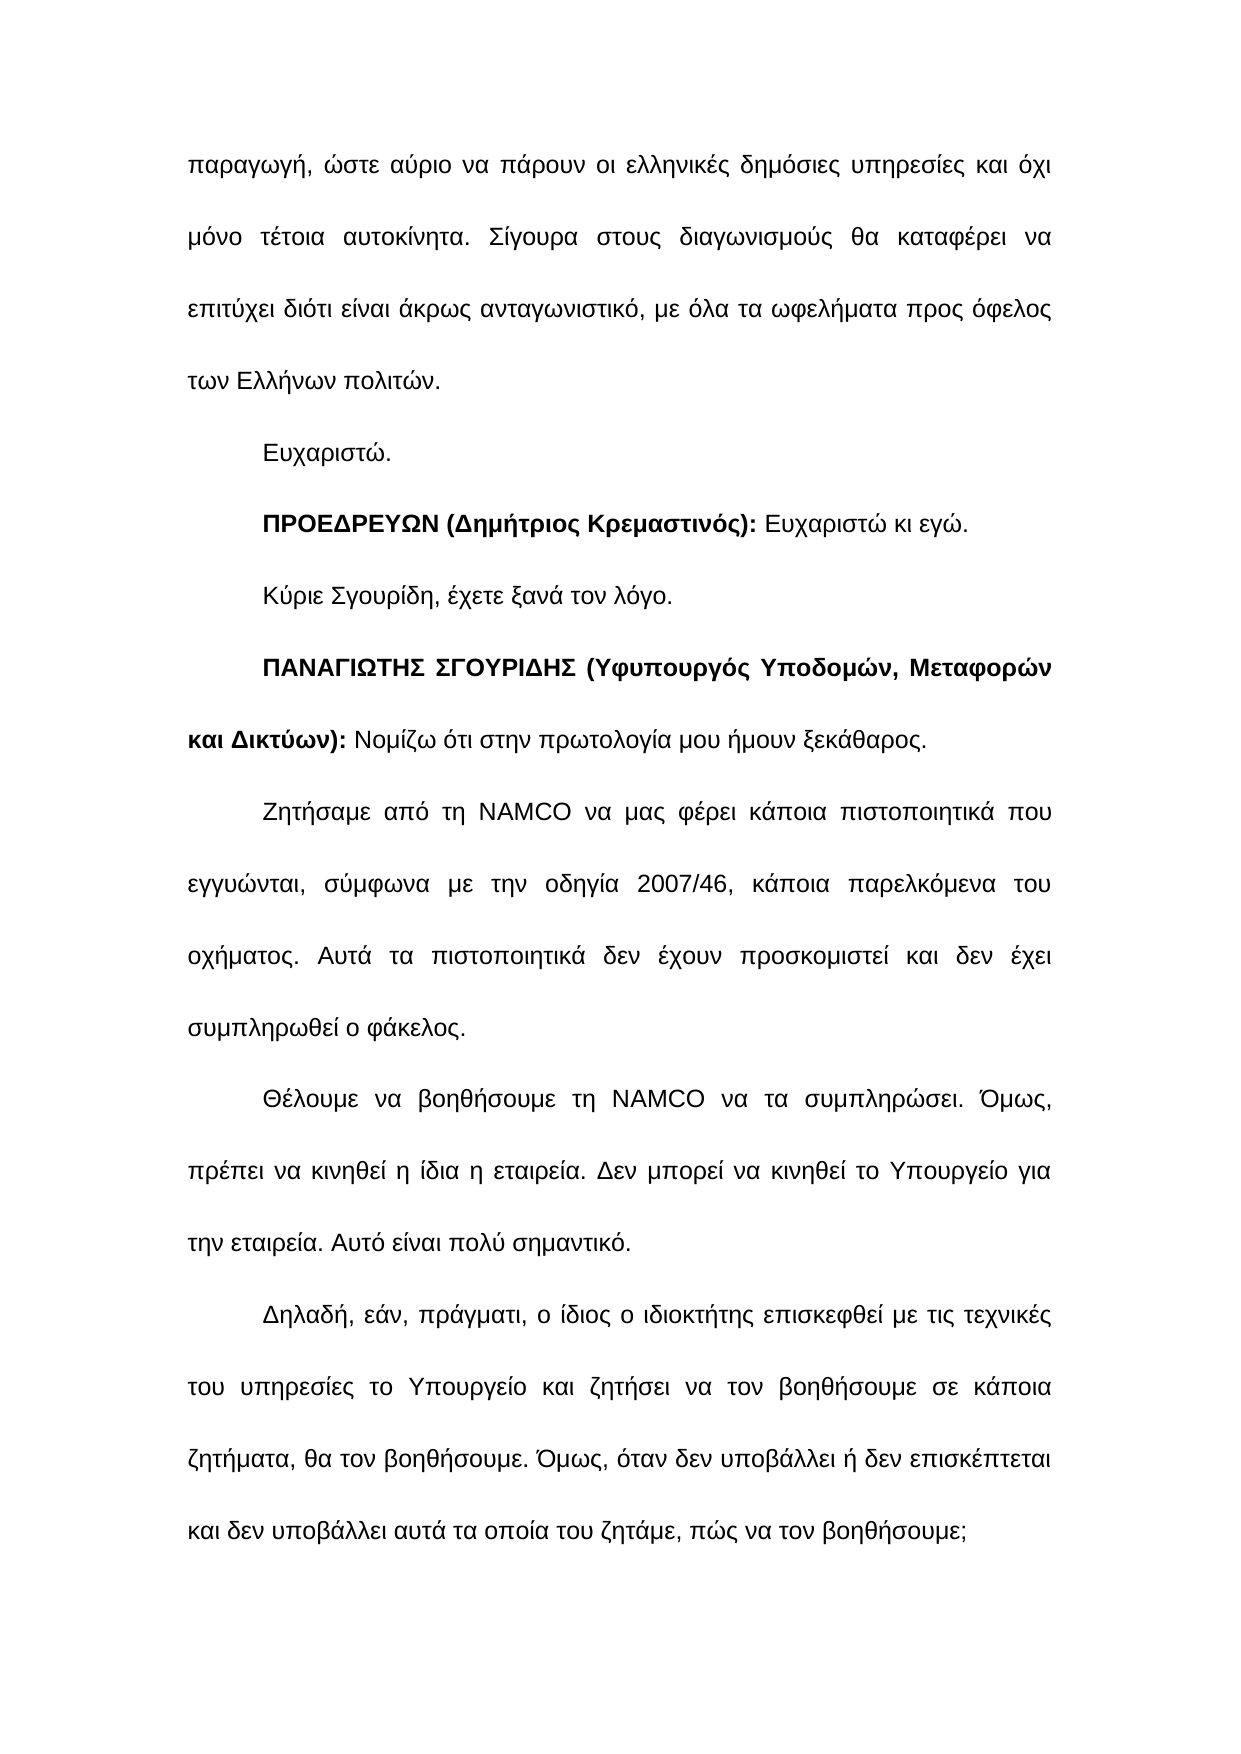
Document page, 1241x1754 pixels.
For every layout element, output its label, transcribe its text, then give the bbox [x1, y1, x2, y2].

text ΠΑΝΑΓΙΩΤΗΣ ΣΓΟΥΡΙΔΗΣ (Υφυπουργός Υποδομών, Μεταφορών και Δικτύων): Νομίζω ότι στην πρωτολογία μου ήμουν ξεκάθαρος. [187, 653, 1053, 754]
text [187, 150, 1053, 394]
text Ζητήσαμε από τη ΝAMCO να μας φέρει κάποια πιστοποιητικά που εγγυώνται, σύμφωνα με την οδηγία 2007/46, κάποια παρελκόμενα του οχήματος. Αυτά τα πιστοποιητικά δεν έχουν προσκομιστεί και δεν έχει συμπληρωθεί ο φάκελος. [187, 797, 1053, 1041]
text Δηλαδή, εάν, πράγματι, ο ίδιος ο ιδιοκτήτης επισκεφθεί με τις τεχνικές του υπηρεσίες το Υπουργείο και ζητήσει να τον βοηθήσουμε σε κάποια ζητήματα, θα τον βοηθήσουμε. Όμως, όταν δεν υποβάλλει ή δεν επισκέπτεται και δεν υποβάλλει αυτά τα οποία του ζητάμε, πώς να τον βοηθήσουμε; [187, 1300, 1053, 1544]
text Κύριε Σγουρίδη, έχετε ξανά τον λόγο. [187, 581, 1053, 610]
text Θέλουμε να βοηθήσουμε τη ΝAMCO να τα συμπληρώσει. Όμως, πρέπει να κινηθεί η ίδια η εταιρεία. Δεν μπορεί να κινηθεί το Υπουργείο για την εταιρεία. Αυτό είναι πολύ σημαντικό. [187, 1084, 1053, 1257]
text ΠΡΟΕΔΡΕΥΩΝ (Δημήτριος Κρεμαστινός): Ευχαριστώ κι εγώ. [187, 509, 1053, 538]
text Ευχαριστώ. [187, 437, 1053, 466]
